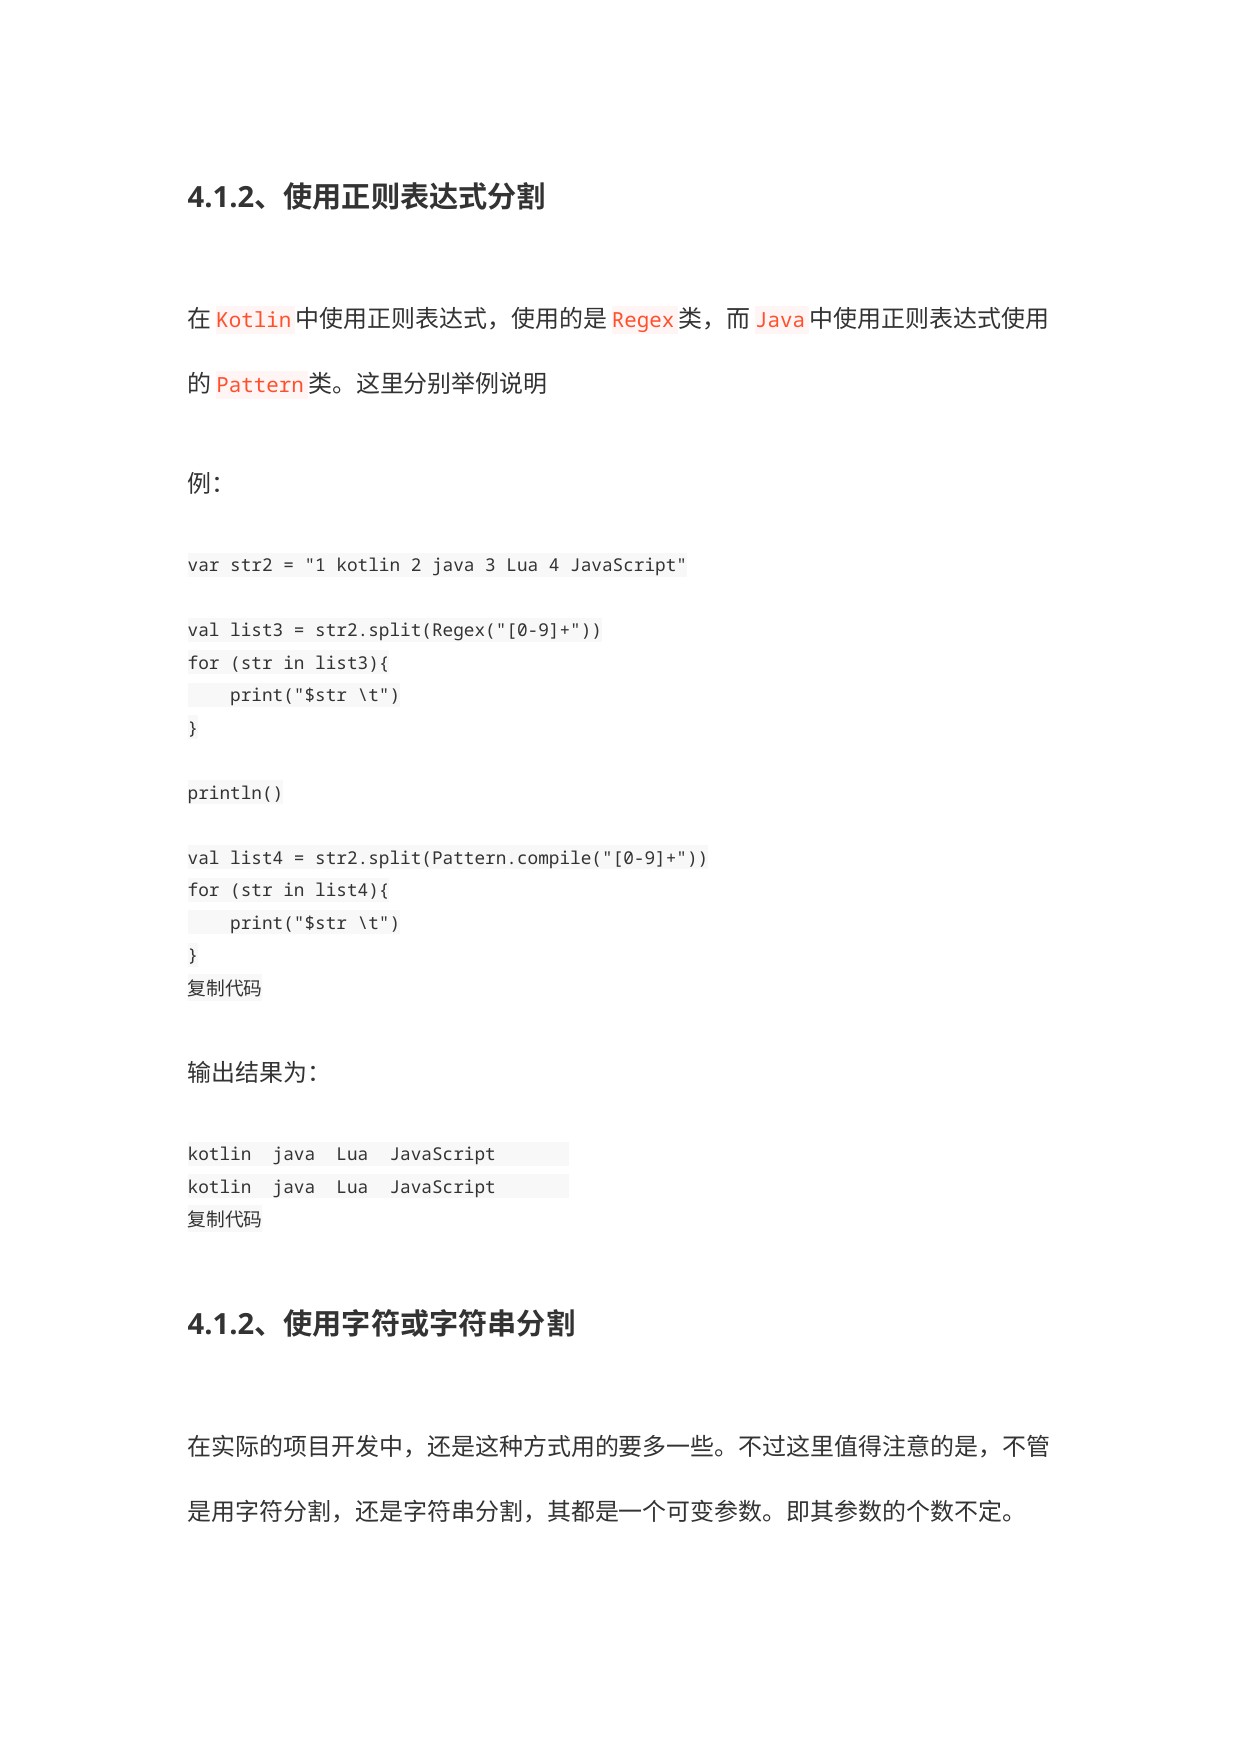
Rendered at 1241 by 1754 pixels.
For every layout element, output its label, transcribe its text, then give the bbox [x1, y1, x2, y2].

text var str2 = "1 kotlin 2 java 3 Lua 4 JavaScript" [187, 549, 1053, 581]
text 例： [187, 449, 1053, 514]
text print("$str \t") [187, 679, 1053, 711]
text print("$str \t") [187, 906, 1053, 939]
text } [187, 939, 1053, 971]
text kotlin java Lua JavaScript [187, 1137, 1053, 1170]
text 输出结果为： [187, 1038, 1053, 1103]
text 在Kotlin中使用正则表达式，使用的是Regex类，而Java中使用正则表达式使用的Pattern类。这里分别举例说明 [187, 285, 1053, 415]
text for (str in list4){ [187, 874, 1053, 906]
subtitle 4.1.2、使用字符或字符串分割 [187, 1290, 1053, 1355]
text kotlin java Lua JavaScript [187, 1170, 1053, 1202]
text val list3 = str2.split(Regex("[0-9]+")) [187, 614, 1053, 646]
text for (str in list3){ [187, 646, 1053, 679]
text 复制代码 [187, 971, 1053, 1004]
text println() [187, 776, 1053, 809]
text 在实际的项目开发中，还是这种方式用的要多一些。不过这里值得注意的是，不管是用字符分割，还是字符串分割，其都是一个可变参数。即其参数的个数不定。 [187, 1413, 1053, 1543]
text val list4 = str2.split(Pattern.compile("[0-9]+")) [187, 841, 1053, 874]
text 复制代码 [187, 1202, 1053, 1235]
subtitle 4.1.2、使用正则表达式分割 [187, 162, 1053, 227]
text } [187, 711, 1053, 744]
